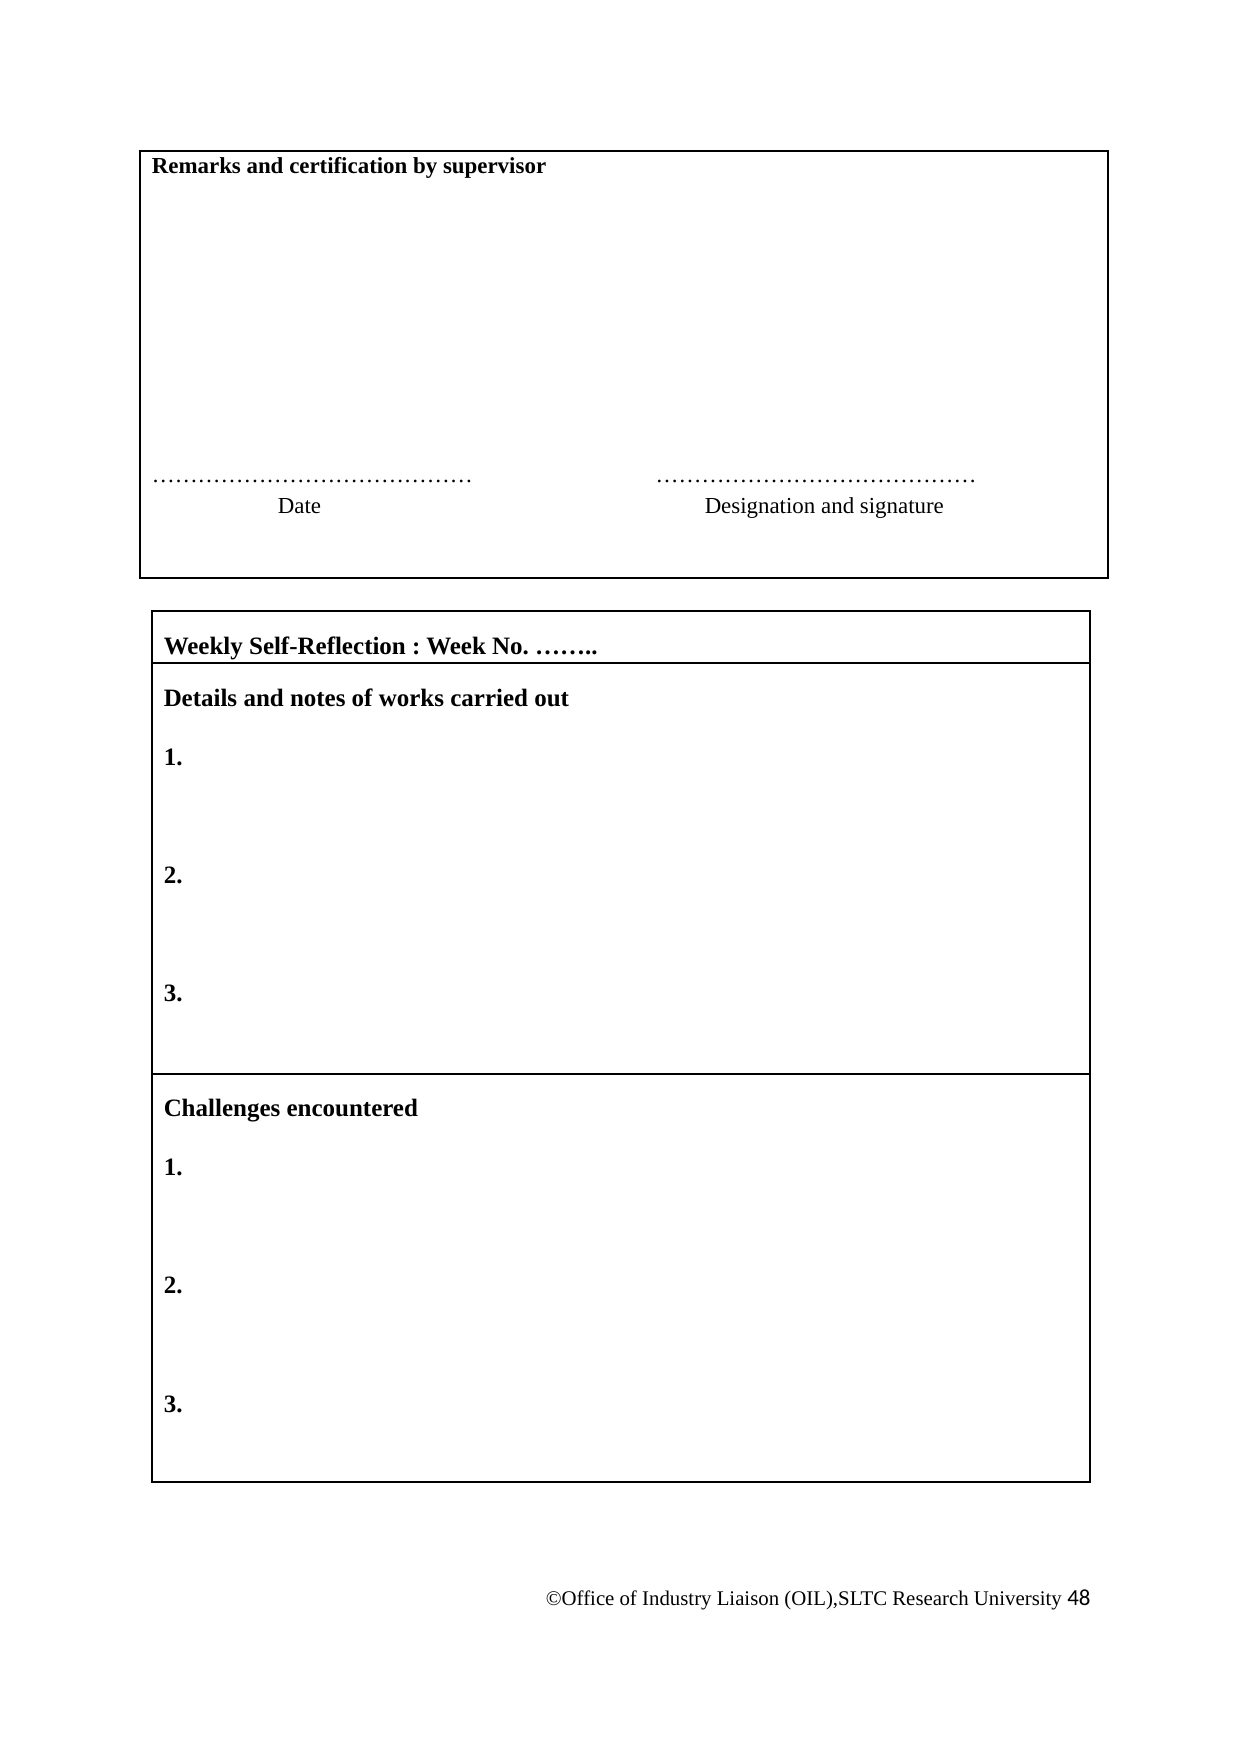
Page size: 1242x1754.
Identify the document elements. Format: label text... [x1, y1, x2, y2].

table_cell Remarks and certification by supervisor …………………………………… …………………………………… Date Designation and signature [141, 152, 1107, 577]
table_cell Details and notes of works carried out 1. 2. 3. [153, 664, 1089, 1073]
table_header Weekly Self-Reflection : Week No. …….. [153, 612, 1089, 662]
table_cell Challenges encountered 1. 2. 3. [153, 1075, 1089, 1481]
